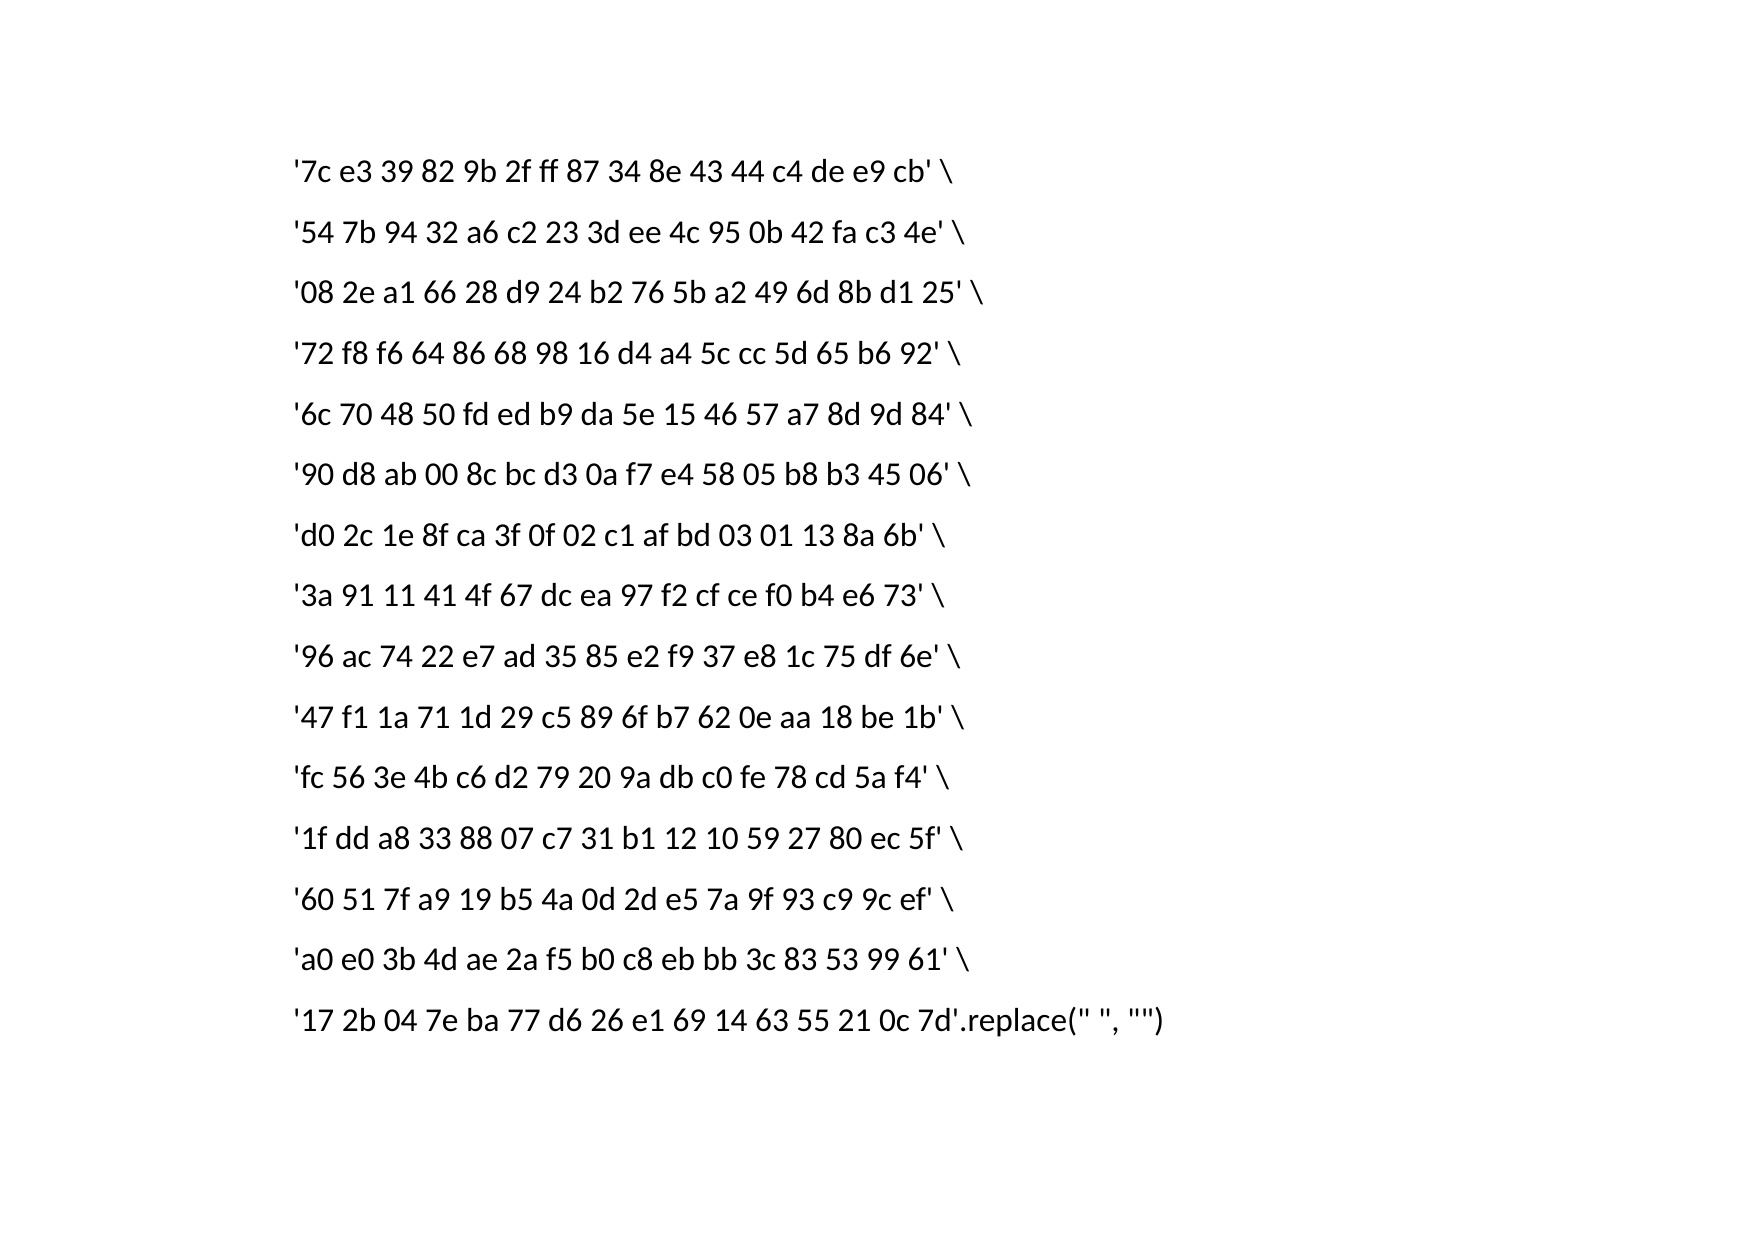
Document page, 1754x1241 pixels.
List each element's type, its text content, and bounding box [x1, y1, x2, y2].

text 'fc 56 3e 4b c6 d2 79 20 9a db c0 fe 78 cd 5a f4' \ [150, 756, 1604, 797]
text '7c e3 39 82 9b 2f ff 87 34 8e 43 44 c4 de e9 cb' \ [150, 150, 1604, 191]
text '90 d8 ab 00 8c bc d3 0a f7 e4 58 05 b8 b3 45 06' \ [150, 453, 1604, 494]
text 'a0 e0 3b 4d ae 2a f5 b0 c8 eb bb 3c 83 53 99 61' \ [150, 938, 1604, 979]
text '17 2b 04 7e ba 77 d6 26 e1 69 14 63 55 21 0c 7d'.replace(" ", "") [150, 999, 1604, 1039]
text '54 7b 94 32 a6 c2 23 3d ee 4c 95 0b 42 fa c3 4e' \ [150, 211, 1604, 251]
text '1f dd a8 33 88 07 c7 31 b1 12 10 59 27 80 ec 5f' \ [150, 817, 1604, 858]
text '96 ac 74 22 e7 ad 35 85 e2 f9 37 e8 1c 75 df 6e' \ [150, 635, 1604, 676]
text '72 f8 f6 64 86 68 98 16 d4 a4 5c cc 5d 65 b6 92' \ [150, 332, 1604, 373]
text 'd0 2c 1e 8f ca 3f 0f 02 c1 af bd 03 01 13 8a 6b' \ [150, 514, 1604, 554]
text '3a 91 11 41 4f 67 dc ea 97 f2 cf ce f0 b4 e6 73' \ [150, 574, 1604, 615]
text '47 f1 1a 71 1d 29 c5 89 6f b7 62 0e aa 18 be 1b' \ [150, 696, 1604, 736]
text '60 51 7f a9 19 b5 4a 0d 2d e5 7a 9f 93 c9 9c ef' \ [150, 877, 1604, 918]
text '6c 70 48 50 fd ed b9 da 5e 15 46 57 a7 8d 9d 84' \ [150, 392, 1604, 433]
text '08 2e a1 66 28 d9 24 b2 76 5b a2 49 6d 8b d1 25' \ [150, 271, 1604, 312]
